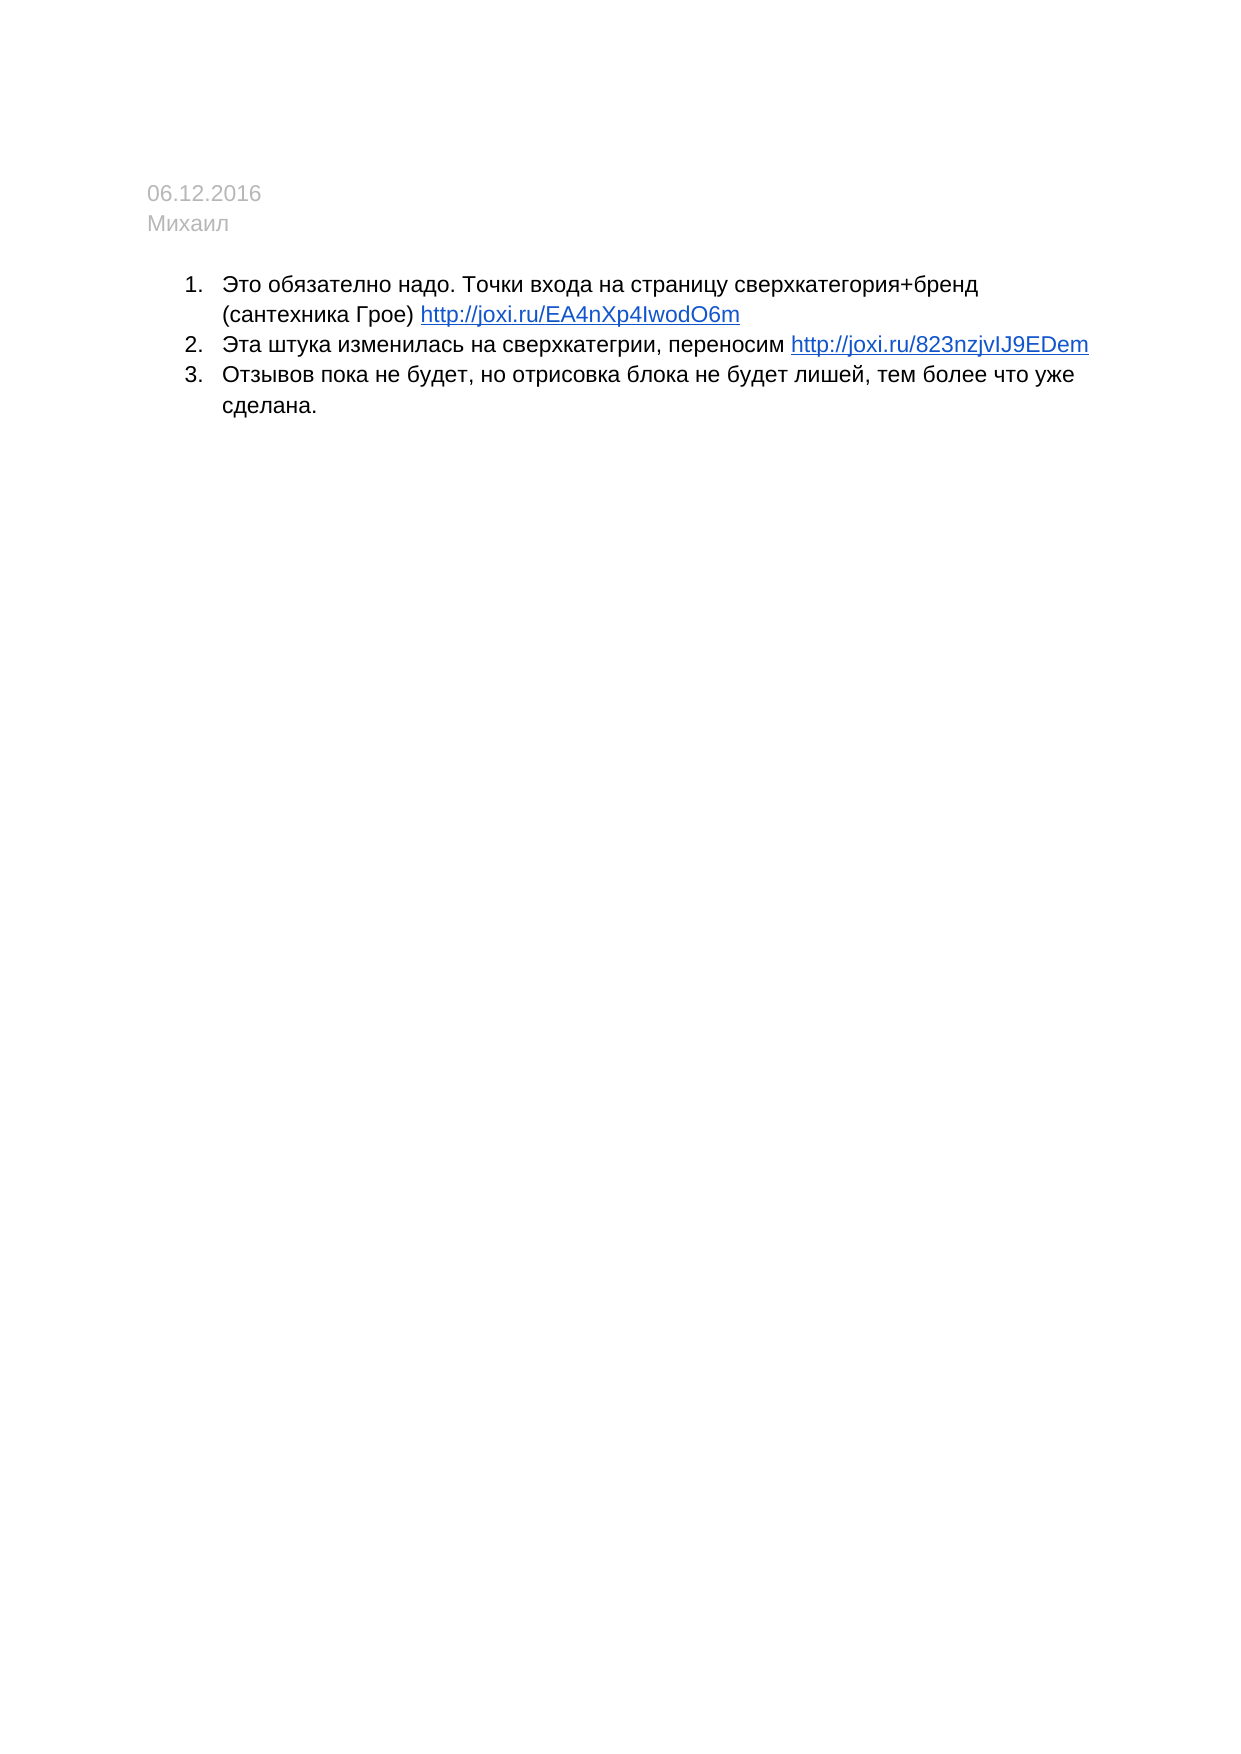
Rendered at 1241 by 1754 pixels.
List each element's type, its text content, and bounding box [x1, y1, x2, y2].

list Это обязателно надо. Точки входа на страницу сверхкатегория+бренд (сантехника Грое) http://joxi.ru/EA4nXp4IwodO6m [184, 271, 1090, 327]
text Михаил [147, 210, 1090, 237]
list Отзывов пока не будет, но отрисовка блока не будет лишей, тем более что уже сделана. [184, 361, 1090, 418]
list Эта штука изменилась на сверхкатегрии, переносим http://joxi.ru/823nzjvIJ9EDem [184, 331, 1090, 358]
text 06.12.2016 [147, 180, 1090, 207]
